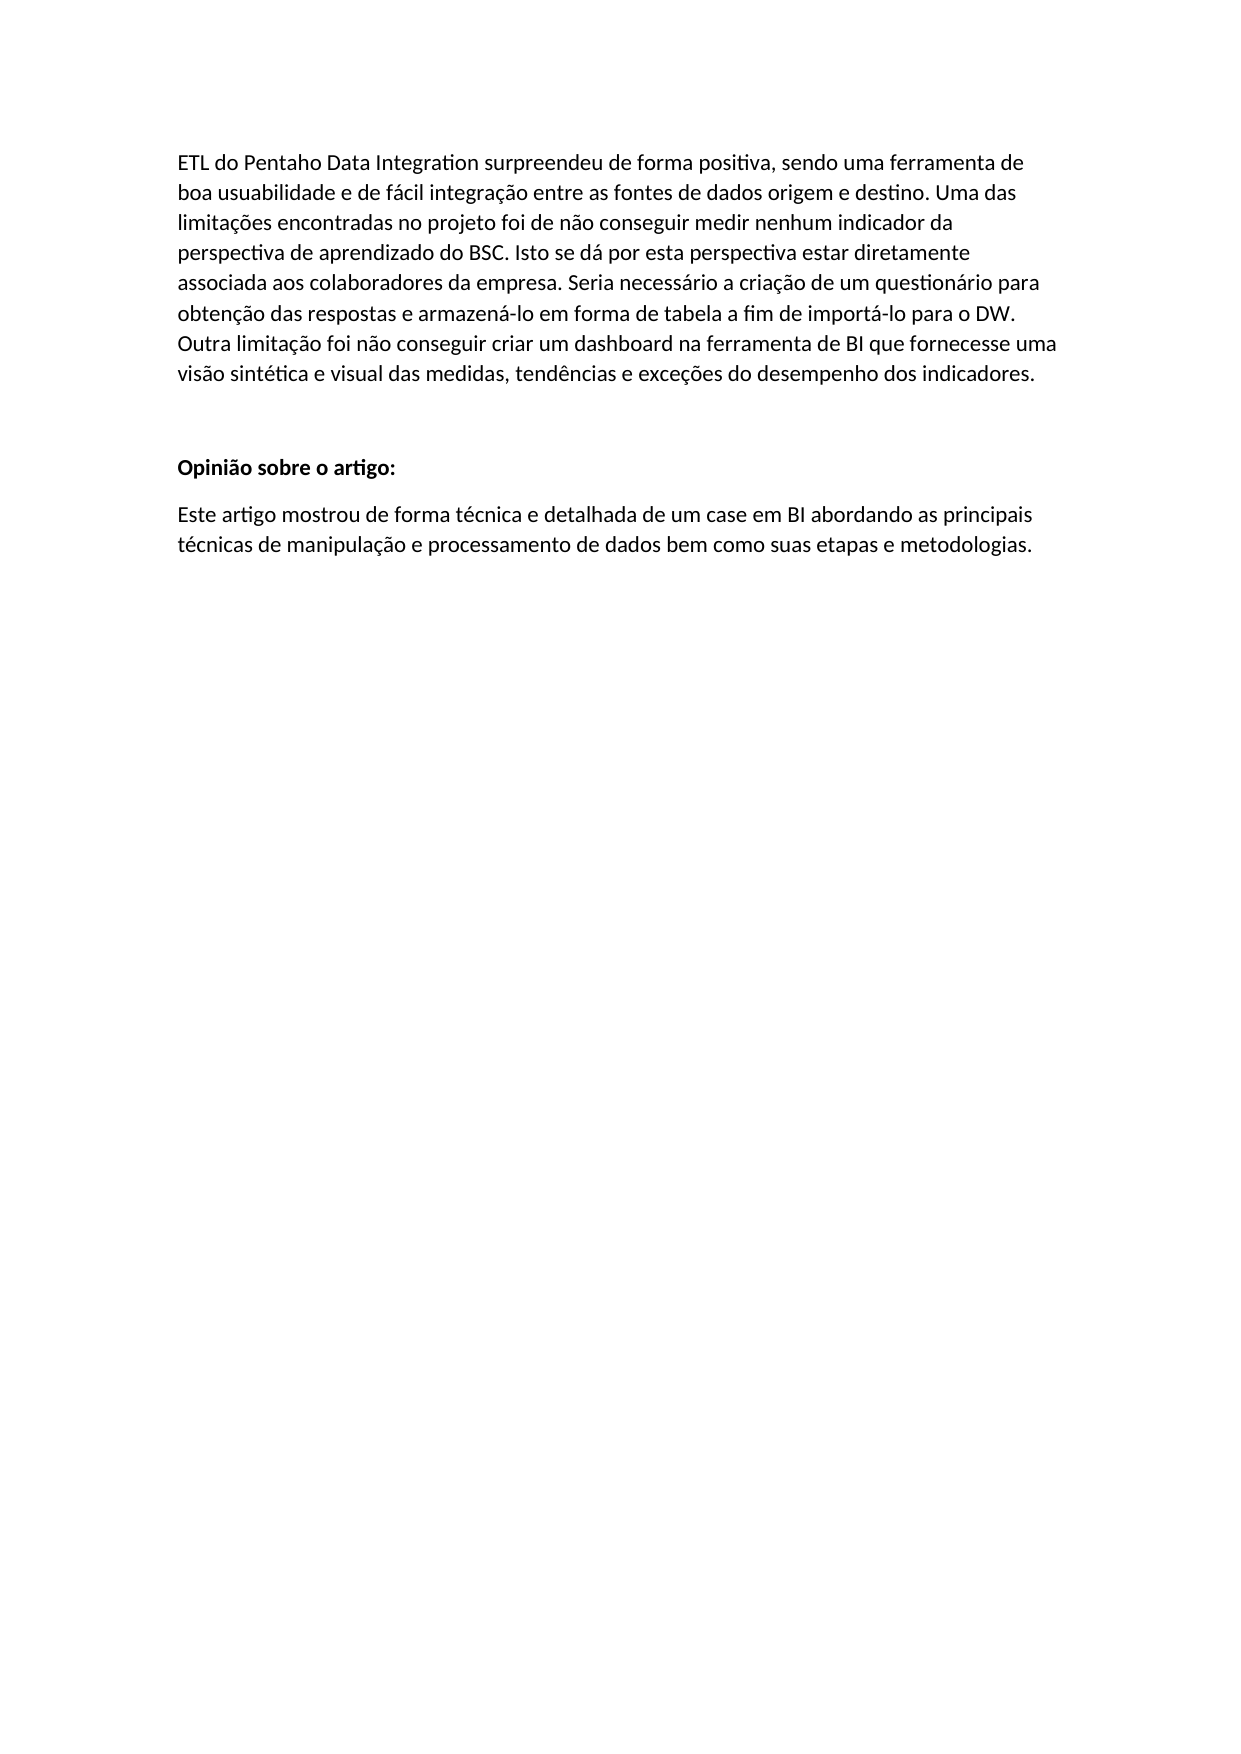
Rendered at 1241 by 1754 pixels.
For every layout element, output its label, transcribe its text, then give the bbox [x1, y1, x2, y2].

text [177, 148, 1063, 387]
text Este artigo mostrou de forma técnica e detalhada de um case em BI abordando as principais técnicas de manipulação e processamento de dados bem como suas etapas e metodologias. [177, 500, 1063, 558]
text Opinião sobre o artigo: [177, 453, 1063, 481]
